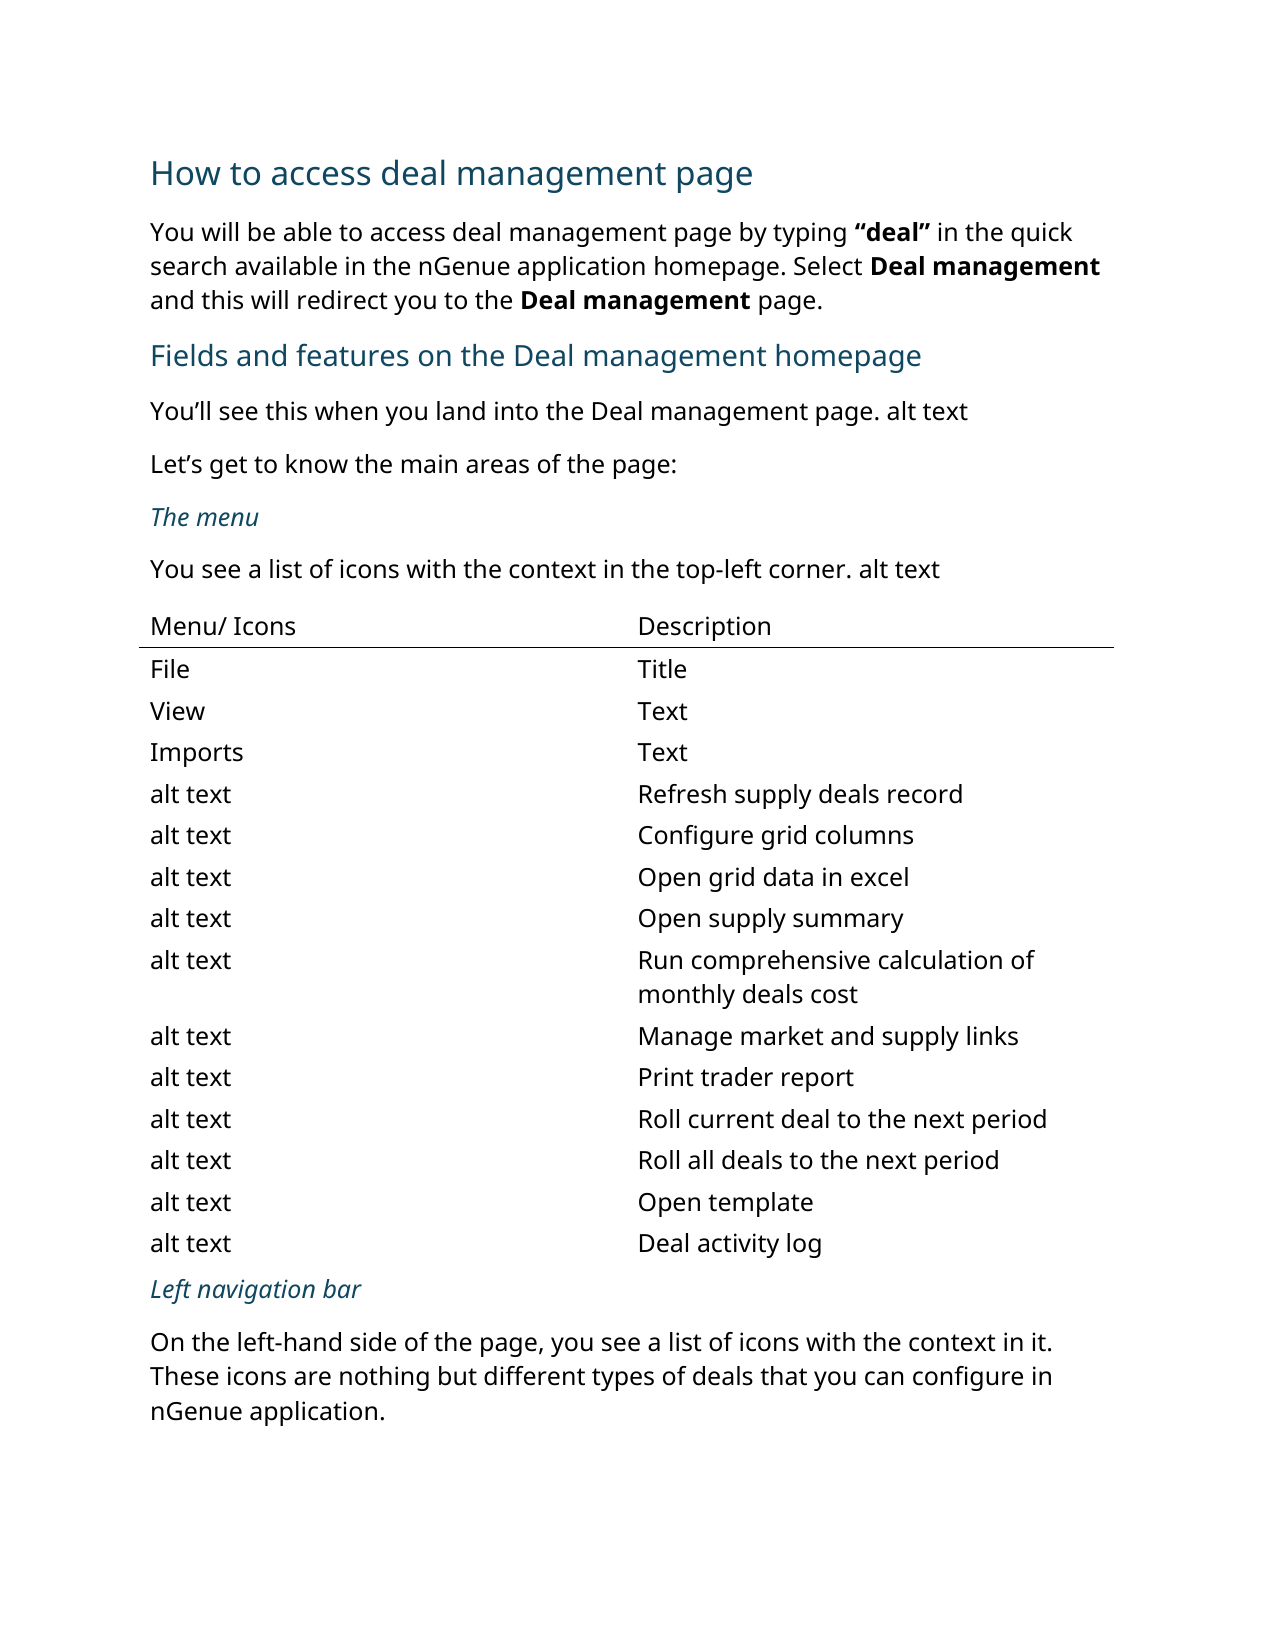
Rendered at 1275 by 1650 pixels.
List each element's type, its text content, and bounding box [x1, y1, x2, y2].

table_header Menu/ Icons [139, 605, 626, 646]
table_cell Open supply summary [626, 897, 1114, 939]
text On the left-hand side of the page, you see a list of icons with the context in it. These icons are nothing but different types of deals that you can configure in nGenue application. [150, 1325, 1125, 1427]
table_cell alt text [139, 1015, 626, 1056]
table_cell alt text [139, 1056, 626, 1098]
text You will be able to access deal management page by typing “deal” in the quick search available in the nGenue application homepage. Select Deal management and this will redirect you to the Deal management page. [150, 214, 1125, 316]
table_cell Run comprehensive calculation of monthly deals cost [626, 939, 1114, 1014]
table_cell File [139, 648, 626, 689]
table_cell Open grid data in excel [626, 856, 1114, 897]
table_cell alt text [139, 814, 626, 856]
table_cell Imports [139, 731, 626, 773]
table_cell alt text [139, 1222, 626, 1264]
table_cell Roll all deals to the next period [626, 1139, 1114, 1181]
table_cell Configure grid columns [626, 814, 1114, 856]
table_cell alt text [139, 897, 626, 939]
text Let’s get to know the main areas of the page: [150, 446, 1125, 480]
table_cell Roll current deal to the next period [626, 1098, 1114, 1139]
table_cell Text [626, 731, 1114, 773]
table_cell Deal activity log [626, 1222, 1114, 1264]
subtitle The menu [150, 499, 1125, 533]
table_cell View [139, 690, 626, 731]
table_cell Refresh supply deals record [626, 773, 1114, 814]
table_cell Print trader report [626, 1056, 1114, 1098]
table_cell alt text [139, 1181, 626, 1222]
table_cell alt text [139, 939, 626, 1014]
subtitle How to access deal management page [150, 150, 1125, 195]
table_cell Manage market and supply links [626, 1015, 1114, 1056]
table_cell alt text [139, 1098, 626, 1139]
text You see a list of icons with the context in the top-left corner. alt text [150, 552, 1125, 586]
table_cell alt text [139, 856, 626, 897]
table_cell Open template [626, 1181, 1114, 1222]
table_cell alt text [139, 1139, 626, 1181]
table_cell Text [626, 690, 1114, 731]
subtitle Fields and features on the Deal management homepage [150, 335, 1125, 375]
table_cell Title [626, 648, 1114, 689]
table_header Description [626, 605, 1114, 646]
subtitle Left navigation bar [150, 1272, 1125, 1306]
table_cell alt text [139, 773, 626, 814]
text You’ll see this when you land into the Deal management page. alt text [150, 393, 1125, 428]
